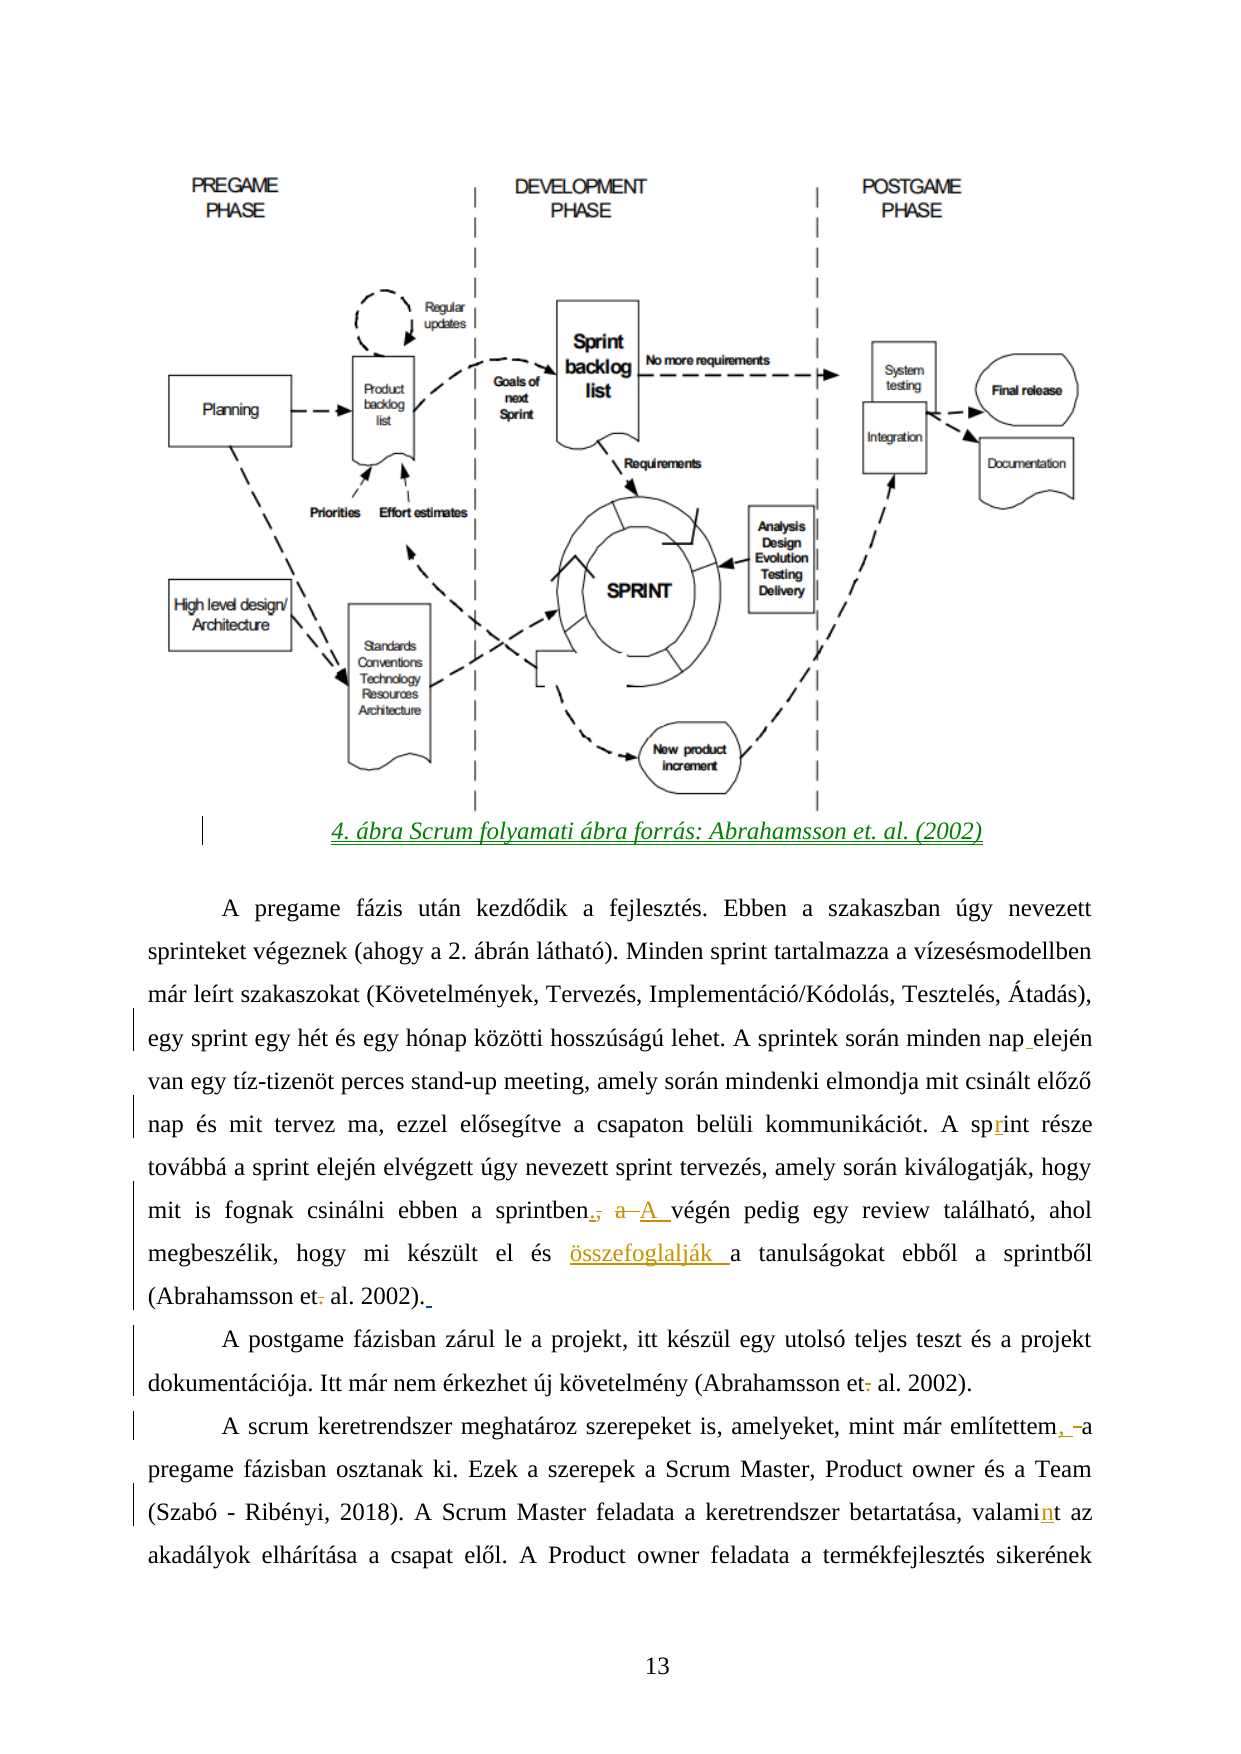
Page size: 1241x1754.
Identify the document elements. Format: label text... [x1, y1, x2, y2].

text A postgame fázisban zárul le a projekt, itt készül egy utolsó teljes teszt és a projekt dokumentációja. Itt már nem érkezhet új követelmény (Abrahamsson et al. 2002). [148, 1324, 1093, 1396]
text A pregame fázis után kezdődik a fejlesztés. Ebben a szakaszban úgy nevezett sprinteket végeznek (ahogy a 2. ábrán látható). Minden sprint tartalmazza a vízesésmodellben már leírt szakaszokat (Követelmények, Tervezés, Implementáció/Kódolás, Tesztelés, Átadás), egy sprint egy hét és egy hónap közötti hosszúságú lehet. A sprintek során minden napelején van egy tíz-tizenöt perces stand-up meeting, amely során mindenki elmondja mit csinált előző nap és mit tervez ma, ezzel elősegítve a csapaton belüli kommunikációt. A spint része továbbá a sprint elején elvégzett úgy nevezett sprint tervezés, amely során kiválogatják, hogy mit is fognak csinálni ebben a sprintben végén pedig egy review található, ahol megbeszélik, hogy mi készült el és a tanulságokat ebből a sprintből (Abrahamsson et al. 2002). [148, 893, 1093, 1310]
picture [147, 147, 1093, 812]
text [148, 1411, 1093, 1569]
